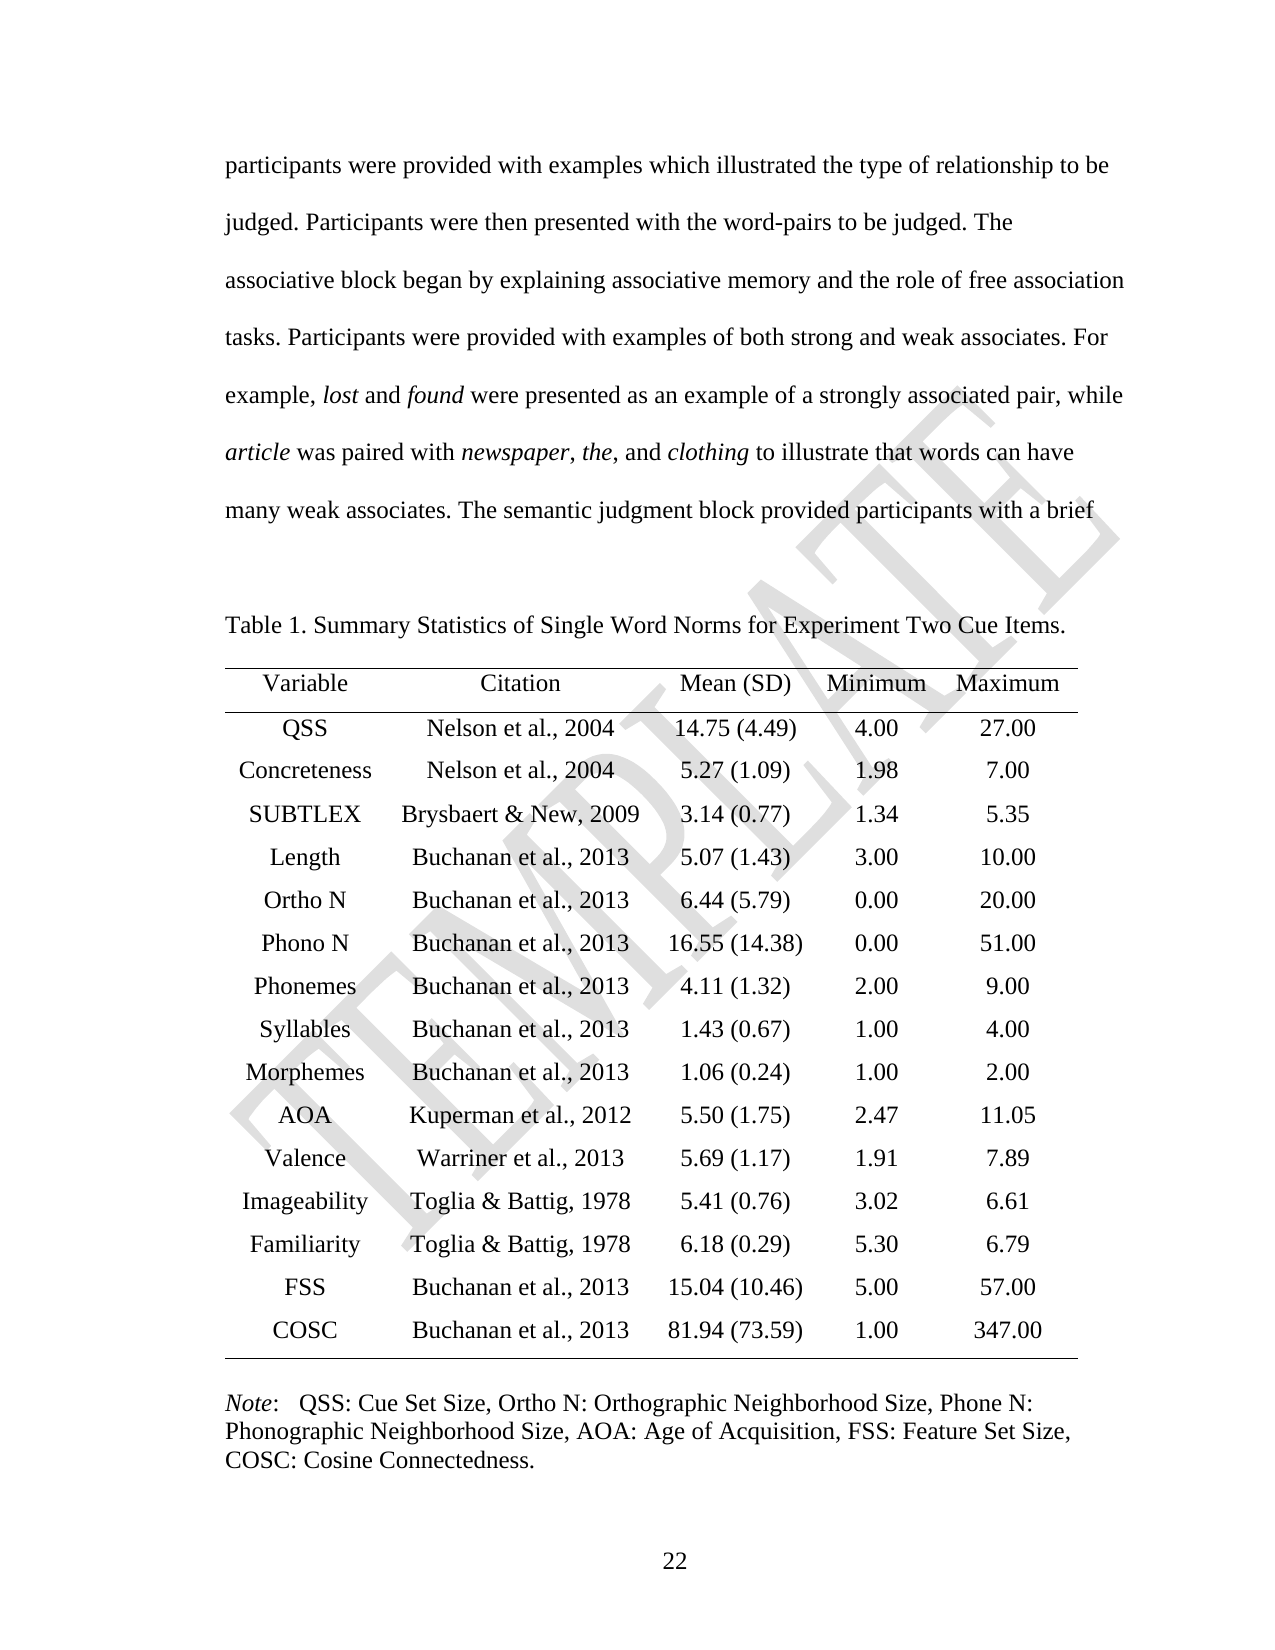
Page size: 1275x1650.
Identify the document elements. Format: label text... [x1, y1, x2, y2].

table_header Citation [385, 669, 656, 712]
table_cell Syllables [225, 1014, 385, 1057]
table_cell AOA [225, 1100, 385, 1143]
table_cell Buchanan et al., 2013 [385, 1057, 656, 1100]
table_cell 0.00 [815, 928, 938, 971]
table_cell 1.91 [815, 1143, 938, 1186]
table_cell 5.69 (1.17) [656, 1143, 815, 1186]
table_cell SUBTLEX [225, 799, 385, 842]
table_cell 4.11 (1.32) [656, 971, 815, 1014]
table_cell 7.89 [938, 1143, 1078, 1186]
table_cell 2.00 [815, 971, 938, 1014]
table_cell Toglia & Battig, 1978 [385, 1186, 656, 1229]
table_cell 27.00 [938, 713, 1078, 756]
table_cell 57.00 [938, 1272, 1078, 1315]
table_cell QSS [225, 713, 385, 756]
table_cell Phono N [225, 928, 385, 971]
table_cell 9.00 [938, 971, 1078, 1014]
table_cell Buchanan et al., 2013 [385, 928, 656, 971]
table_cell 3.14 (0.77) [656, 799, 815, 842]
table_cell 2.47 [815, 1100, 938, 1143]
table_cell Ortho N [225, 885, 385, 928]
table_cell 51.00 [938, 928, 1078, 971]
table_cell 1.00 [815, 1315, 938, 1358]
table_cell Familiarity [225, 1229, 385, 1272]
table_cell 5.41 (0.76) [656, 1186, 815, 1229]
table_cell 6.79 [938, 1229, 1078, 1272]
table_cell 10.00 [938, 842, 1078, 885]
table_cell Warriner et al., 2013 [385, 1143, 656, 1186]
text Note: QSS: Cue Set Size, Ortho N: Orthographic Neighborhood Size, Phone N: Phonographic Neighborhood Size, AOA: Age of Acquisition, FSS: Feature Set Size, COSC: Cosine Connectedness. [225, 1388, 1125, 1474]
table_cell 5.50 (1.75) [656, 1100, 815, 1143]
text Table 1. Summary Statistics of Single Word Norms for Experiment Two Cue Items. [225, 610, 1125, 639]
table_cell Toglia & Battig, 1978 [385, 1229, 656, 1272]
table_cell Buchanan et al., 2013 [385, 885, 656, 928]
table_cell 81.94 (73.59) [656, 1315, 815, 1358]
table_cell 5.30 [815, 1229, 938, 1272]
table_cell 5.07 (1.43) [656, 842, 815, 885]
table_cell 5.35 [938, 799, 1078, 842]
table_cell Buchanan et al., 2013 [385, 1315, 656, 1358]
table_cell Morphemes [225, 1057, 385, 1100]
table_header Variable [225, 669, 385, 712]
table_cell Kuperman et al., 2012 [385, 1100, 656, 1143]
table_cell 11.05 [938, 1100, 1078, 1143]
table_cell 1.43 (0.67) [656, 1014, 815, 1057]
table_cell Buchanan et al., 2013 [385, 1014, 656, 1057]
table_cell Imageability [225, 1186, 385, 1229]
table_cell Concreteness [225, 756, 385, 799]
table_cell 5.00 [815, 1272, 938, 1315]
table_cell 15.04 (10.46) [656, 1272, 815, 1315]
table_cell 5.27 (1.09) [656, 756, 815, 799]
table_cell 4.00 [815, 713, 938, 756]
table_cell Valence [225, 1143, 385, 1186]
table_cell COSC [225, 1315, 385, 1358]
table_cell 3.00 [815, 842, 938, 885]
table_header Maximum [938, 669, 1078, 712]
table_cell FSS [225, 1272, 385, 1315]
table_cell 347.00 [938, 1315, 1078, 1358]
table_cell 1.34 [815, 799, 938, 842]
table_cell Nelson et al., 2004 [385, 713, 656, 756]
table_header Mean (SD) [656, 669, 815, 712]
table_cell 6.44 (5.79) [656, 885, 815, 928]
table_cell Brysbaert & New, 2009 [385, 799, 656, 842]
table_cell Nelson et al., 2004 [385, 756, 656, 799]
table_cell 1.06 (0.24) [656, 1057, 815, 1100]
table_cell 2.00 [938, 1057, 1078, 1100]
table_cell 6.61 [938, 1186, 1078, 1229]
table_cell 6.18 (0.29) [656, 1229, 815, 1272]
table_cell Buchanan et al., 2013 [385, 1272, 656, 1315]
table_cell 20.00 [938, 885, 1078, 928]
table_cell Phonemes [225, 971, 385, 1014]
table_cell Length [225, 842, 385, 885]
table_cell 3.02 [815, 1186, 938, 1229]
table_cell 1.00 [815, 1014, 938, 1057]
table_cell Buchanan et al., 2013 [385, 842, 656, 885]
table_header Minimum [815, 669, 938, 712]
table_cell 1.98 [815, 756, 938, 799]
table_cell Buchanan et al., 2013 [385, 971, 656, 1014]
table_cell 0.00 [815, 885, 938, 928]
table_cell 7.00 [938, 756, 1078, 799]
table_cell 1.00 [815, 1057, 938, 1100]
table_cell 4.00 [938, 1014, 1078, 1057]
table_cell 14.75 (4.49) [656, 713, 815, 756]
table_cell 16.55 (14.38) [656, 928, 815, 971]
